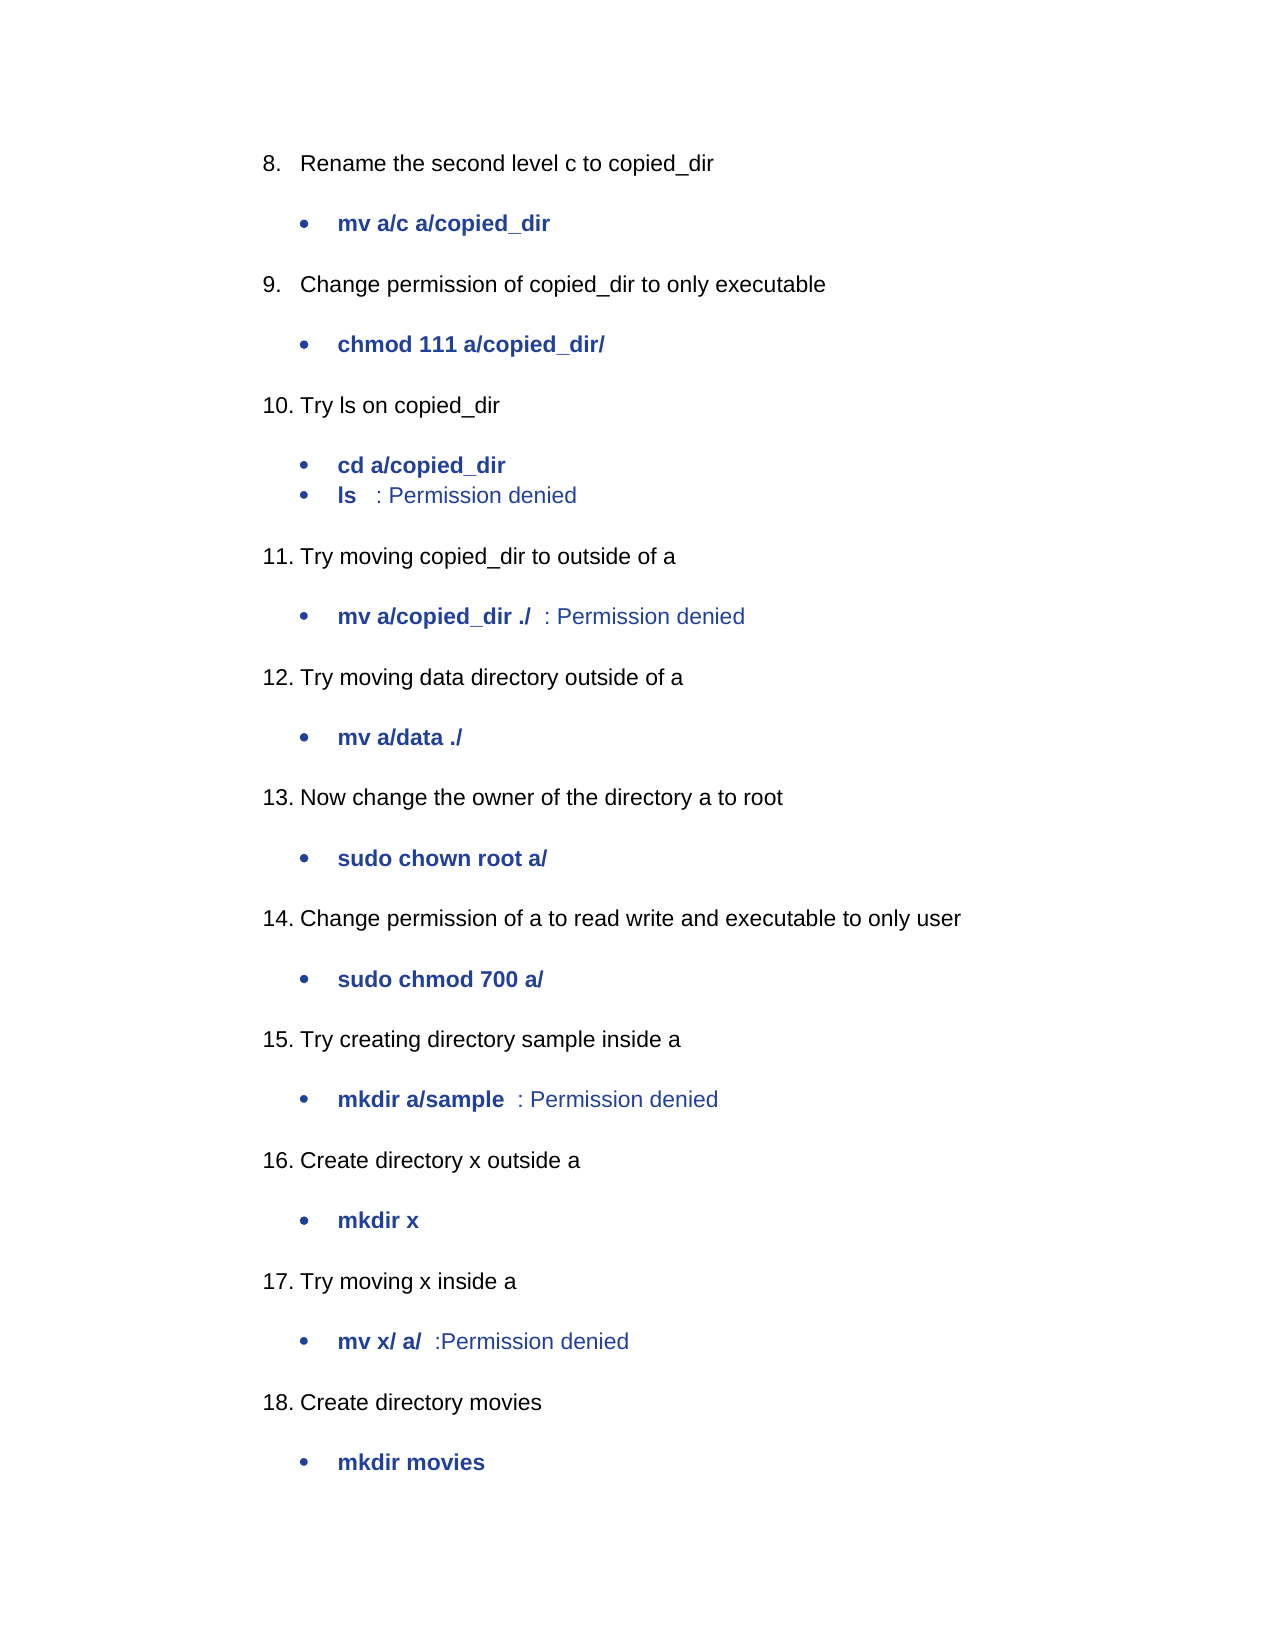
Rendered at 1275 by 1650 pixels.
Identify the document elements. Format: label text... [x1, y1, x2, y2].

list chmod 111 a/copied_dir/ [300, 331, 1125, 358]
list mkdir a/sample : Permission denied [300, 1086, 1125, 1113]
list Change permission of copied_dir to only executable [262, 271, 1125, 297]
list Now change the owner of the directory a to root [262, 784, 1125, 811]
list Try moving copied_dir to outside of a [262, 543, 1125, 569]
list ls : Permission denied [300, 482, 1125, 509]
list Change permission of a to read write and executable to only user [262, 905, 1125, 932]
list mv x/ a/ :Permission denied [300, 1328, 1125, 1354]
list mv a/data ./ [300, 724, 1125, 750]
list Try ls on copied_dir [262, 392, 1125, 418]
list Try creating directory sample inside a [262, 1026, 1125, 1052]
list Try moving x inside a [262, 1268, 1125, 1294]
list cd a/copied_dir [300, 452, 1125, 478]
list mv a/copied_dir ./ : Permission denied [300, 603, 1125, 629]
list Create directory movies [262, 1388, 1125, 1415]
list sudo chmod 700 a/ [300, 966, 1125, 992]
list Rename the second level c to copied_dir [262, 150, 1125, 176]
list mv a/c a/copied_dir [300, 210, 1125, 237]
list sudo chown root a/ [300, 845, 1125, 871]
list Try moving data directory outside of a [262, 663, 1125, 690]
list Create directory x outside a [262, 1147, 1125, 1173]
list mkdir movies [300, 1449, 1125, 1475]
list mkdir x [300, 1207, 1125, 1234]
